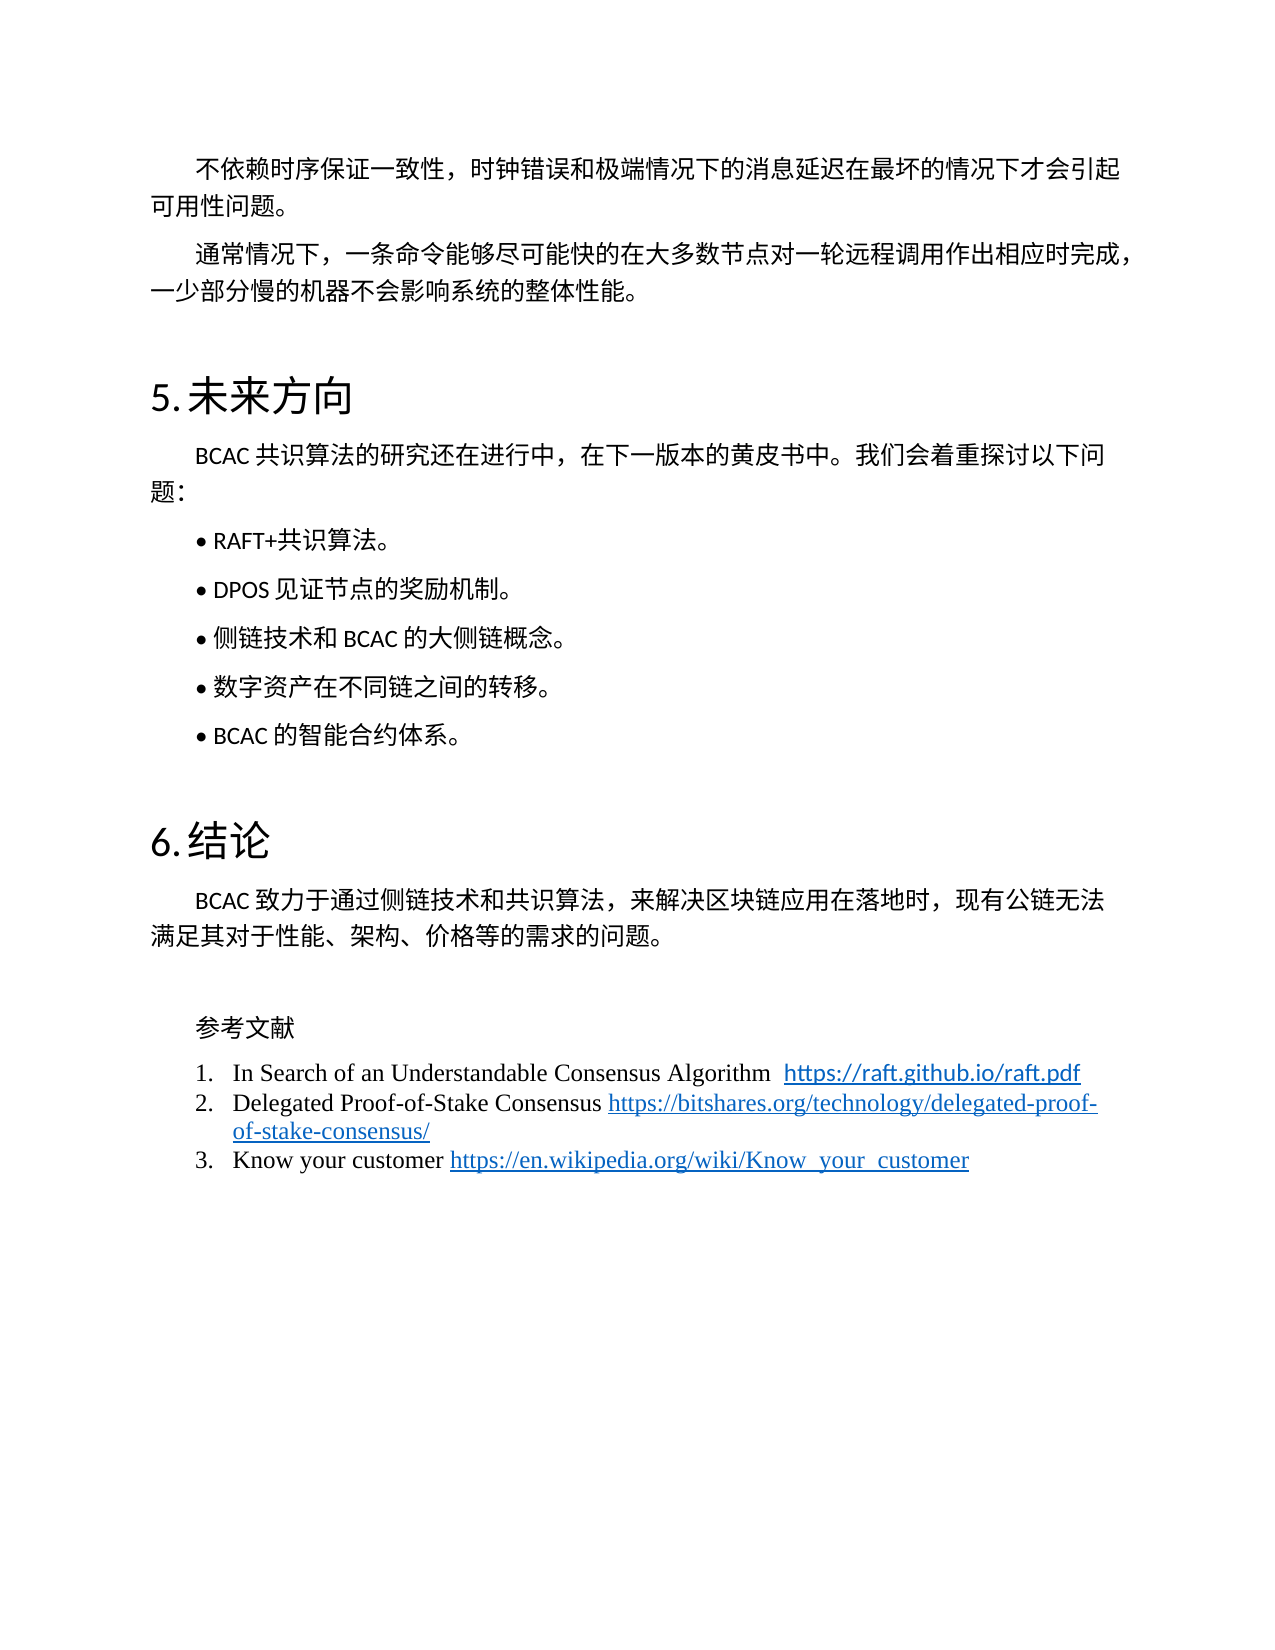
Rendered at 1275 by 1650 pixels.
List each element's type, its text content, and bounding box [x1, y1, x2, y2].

text • 数字资产在不同链之间的转移。 [150, 667, 1125, 703]
text • RAFT+共识算法。 [150, 521, 1125, 557]
text 参考文献 [150, 1008, 1125, 1045]
list In Search of an Understandable Consensus Algorithm https://raft.github.io/raft.pdf [195, 1057, 1125, 1088]
text BCAC致力于通过侧链技术和共识算法，来解决区块链应用在落地时，现有公链无法满足其对于性能、架构、价格等的需求的问题。 [150, 880, 1125, 953]
text 通常情况下，一条命令能够尽可能快的在大多数节点对一轮远程调用作出相应时完成，一少部分慢的机器不会影响系统的整体性能。 [150, 235, 1125, 307]
list 结论 [150, 808, 1125, 868]
text • 侧链技术和BCAC的大侧链概念。 [150, 618, 1125, 654]
list Know your customer https://en.wikipedia.org/wiki/Know_your_customer [195, 1145, 1125, 1174]
text • BCAC的智能合约体系。 [150, 716, 1125, 752]
text • DPOS见证节点的奖励机制。 [150, 569, 1125, 606]
text BCAC共识算法的研究还在进行中，在下一版本的黄皮书中。我们会着重探讨以下问题： [150, 436, 1125, 508]
list 未来方向 [150, 363, 1125, 423]
list Delegated Proof-of-Stake Consensus https://bitshares.org/technology/delegated-proof-of-stake-consensus/ [195, 1088, 1125, 1145]
text 不依赖时序保证一致性，时钟错误和极端情况下的消息延迟在最坏的情况下才会引起可用性问题。 [150, 150, 1125, 222]
